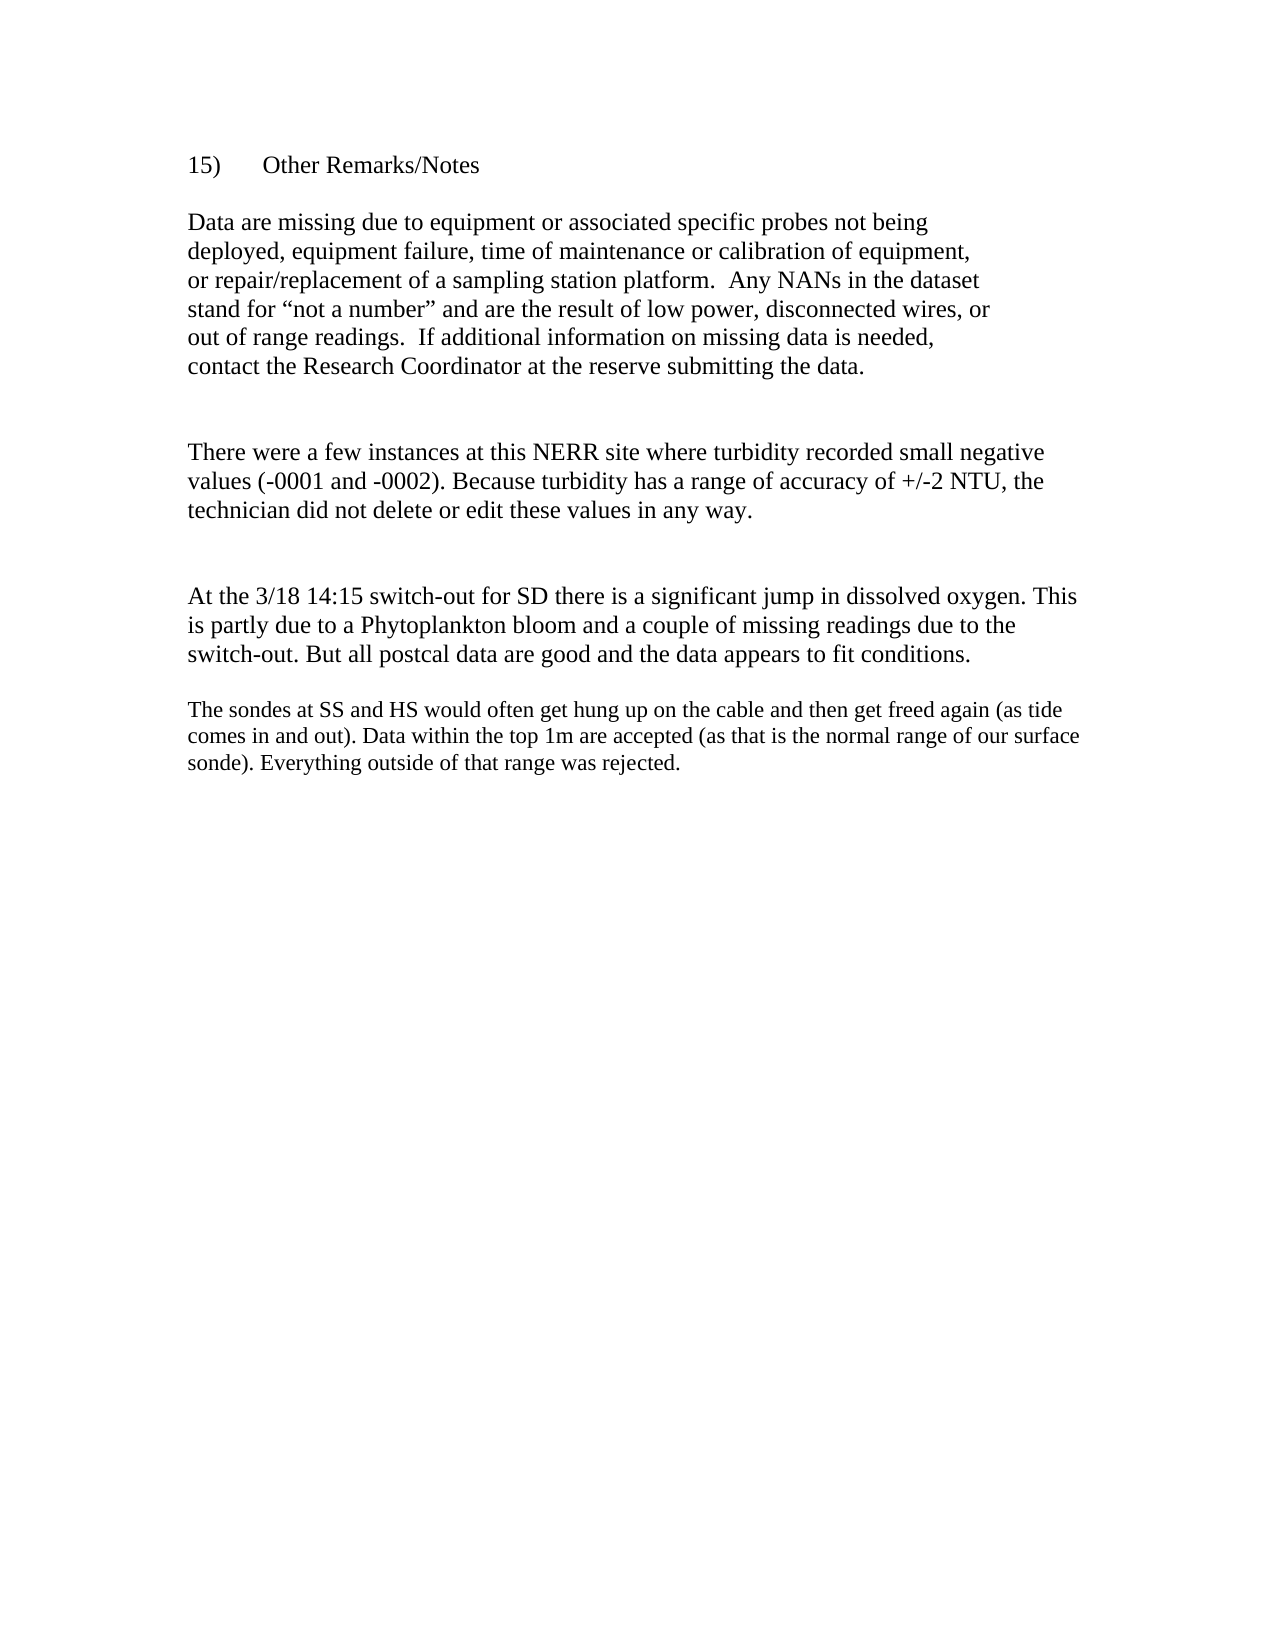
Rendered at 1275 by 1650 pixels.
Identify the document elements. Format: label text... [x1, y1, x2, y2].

text At the 3/18 14:15 switch-out for SD there is a significant jump in dissolved oxygen. This is partly due to a Phytoplankton bloom and a couple of missing readings due to the switch-out. But all postcal data are good and the data appears to fit conditions. [187, 581, 1087, 667]
text There were a few instances at this NERR site where turbidity recorded small negative values (-0001 and -0002). Because turbidity has a range of accuracy of +/-2 NTU, the technician did not delete or edit these values in any way. [187, 437, 1087, 524]
text The sondes at SS and HS would often get hung up on the cable and then get freed again (as tide comes in and out). Data within the top 1m are accepted (as that is the normal range of our surface sonde). Everything outside of that range was rejected. [187, 696, 1087, 775]
text Data are missing due to equipment or associated specific probes not being deployed, equipment failure, time of maintenance or calibration of equipment, or repair/replacement of a sampling station platform. Any NANs in the dataset stand for “not a number” and are the result of low power, disconnected wires, or out of range readings. If additional information on missing data is needed, contact the Research Coordinator at the reserve submitting the data. [187, 207, 993, 380]
text 15) Other Remarks/Notes [187, 150, 1087, 179]
